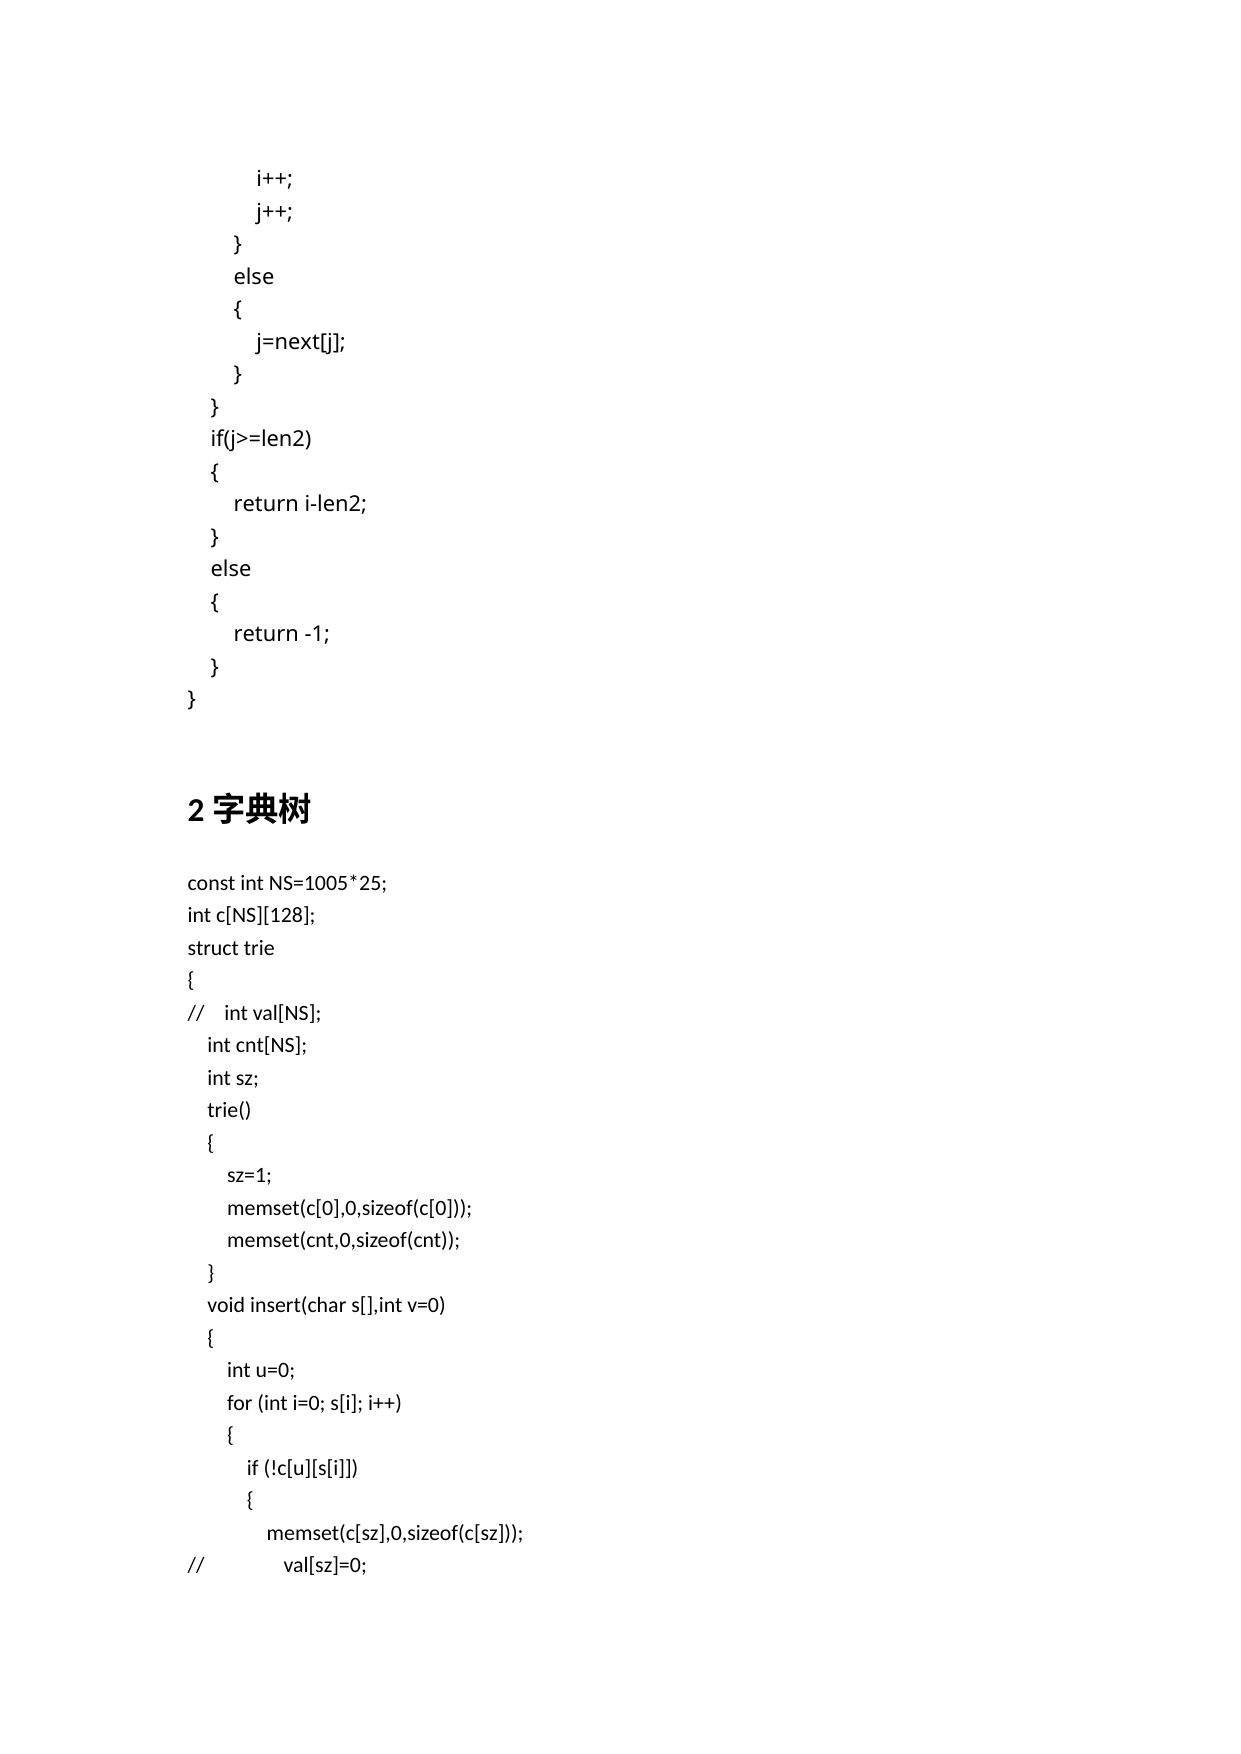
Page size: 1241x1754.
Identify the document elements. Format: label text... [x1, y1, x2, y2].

text { [187, 964, 1053, 996]
text else [187, 552, 1053, 584]
text } [187, 357, 1053, 389]
text int u=0; [187, 1354, 1053, 1386]
text memset(c[0],0,sizeof(c[0])); [187, 1191, 1053, 1224]
text { [187, 1321, 1053, 1354]
text // int val[NS]; [187, 996, 1053, 1029]
text for (int i=0; s[i]; i++) [187, 1386, 1053, 1419]
text int cnt[NS]; [187, 1029, 1053, 1061]
text const int NS=1005*25; [187, 866, 1053, 899]
text int c[NS][128]; [187, 899, 1053, 931]
text return -1; [187, 617, 1053, 649]
text } [187, 1256, 1053, 1289]
text } [187, 227, 1053, 259]
text { [187, 454, 1053, 487]
text } [187, 682, 1053, 714]
text j=next[j]; [187, 324, 1053, 357]
text else [187, 259, 1053, 292]
text // val[sz]=0; [187, 1549, 1053, 1581]
text j++; [187, 194, 1053, 227]
text struct trie [187, 931, 1053, 964]
text } [187, 519, 1053, 552]
text { [187, 292, 1053, 324]
text { [187, 584, 1053, 617]
text sz=1; [187, 1159, 1053, 1191]
text } [187, 649, 1053, 682]
text void insert(char s[],int v=0) [187, 1289, 1053, 1321]
text memset(cnt,0,sizeof(cnt)); [187, 1224, 1053, 1256]
text } [187, 389, 1053, 422]
text int sz; [187, 1061, 1053, 1094]
text if (!c[u][s[i]]) [187, 1451, 1053, 1484]
text { [187, 1419, 1053, 1451]
text { [187, 1126, 1053, 1159]
text return i-len2; [187, 487, 1053, 519]
subtitle 2 字典树 [187, 774, 1053, 839]
text if(j>=len2) [187, 422, 1053, 454]
text trie() [187, 1094, 1053, 1126]
text memset(c[sz],0,sizeof(c[sz])); [187, 1516, 1053, 1549]
text { [187, 1484, 1053, 1516]
text i++; [187, 162, 1053, 194]
